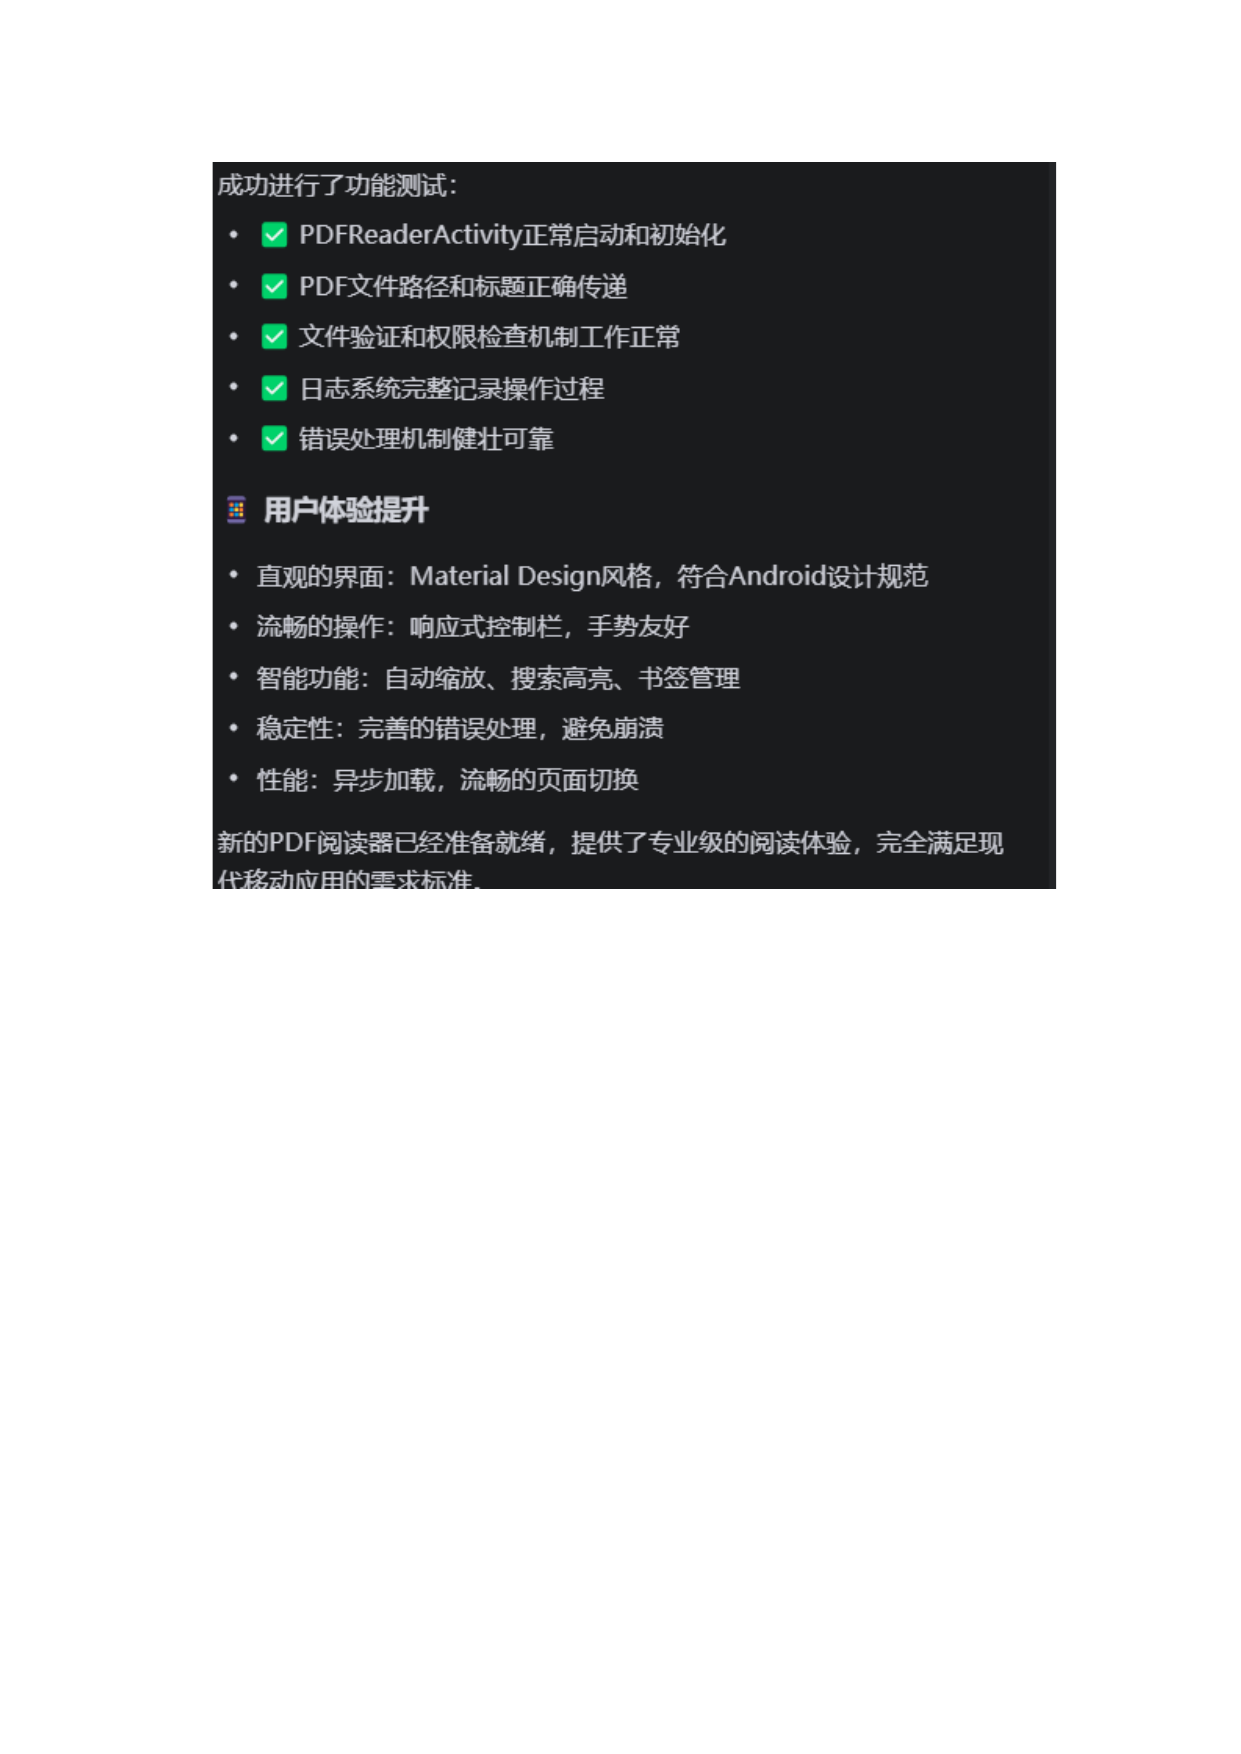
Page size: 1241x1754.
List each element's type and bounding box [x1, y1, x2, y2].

picture [212, 162, 1057, 889]
